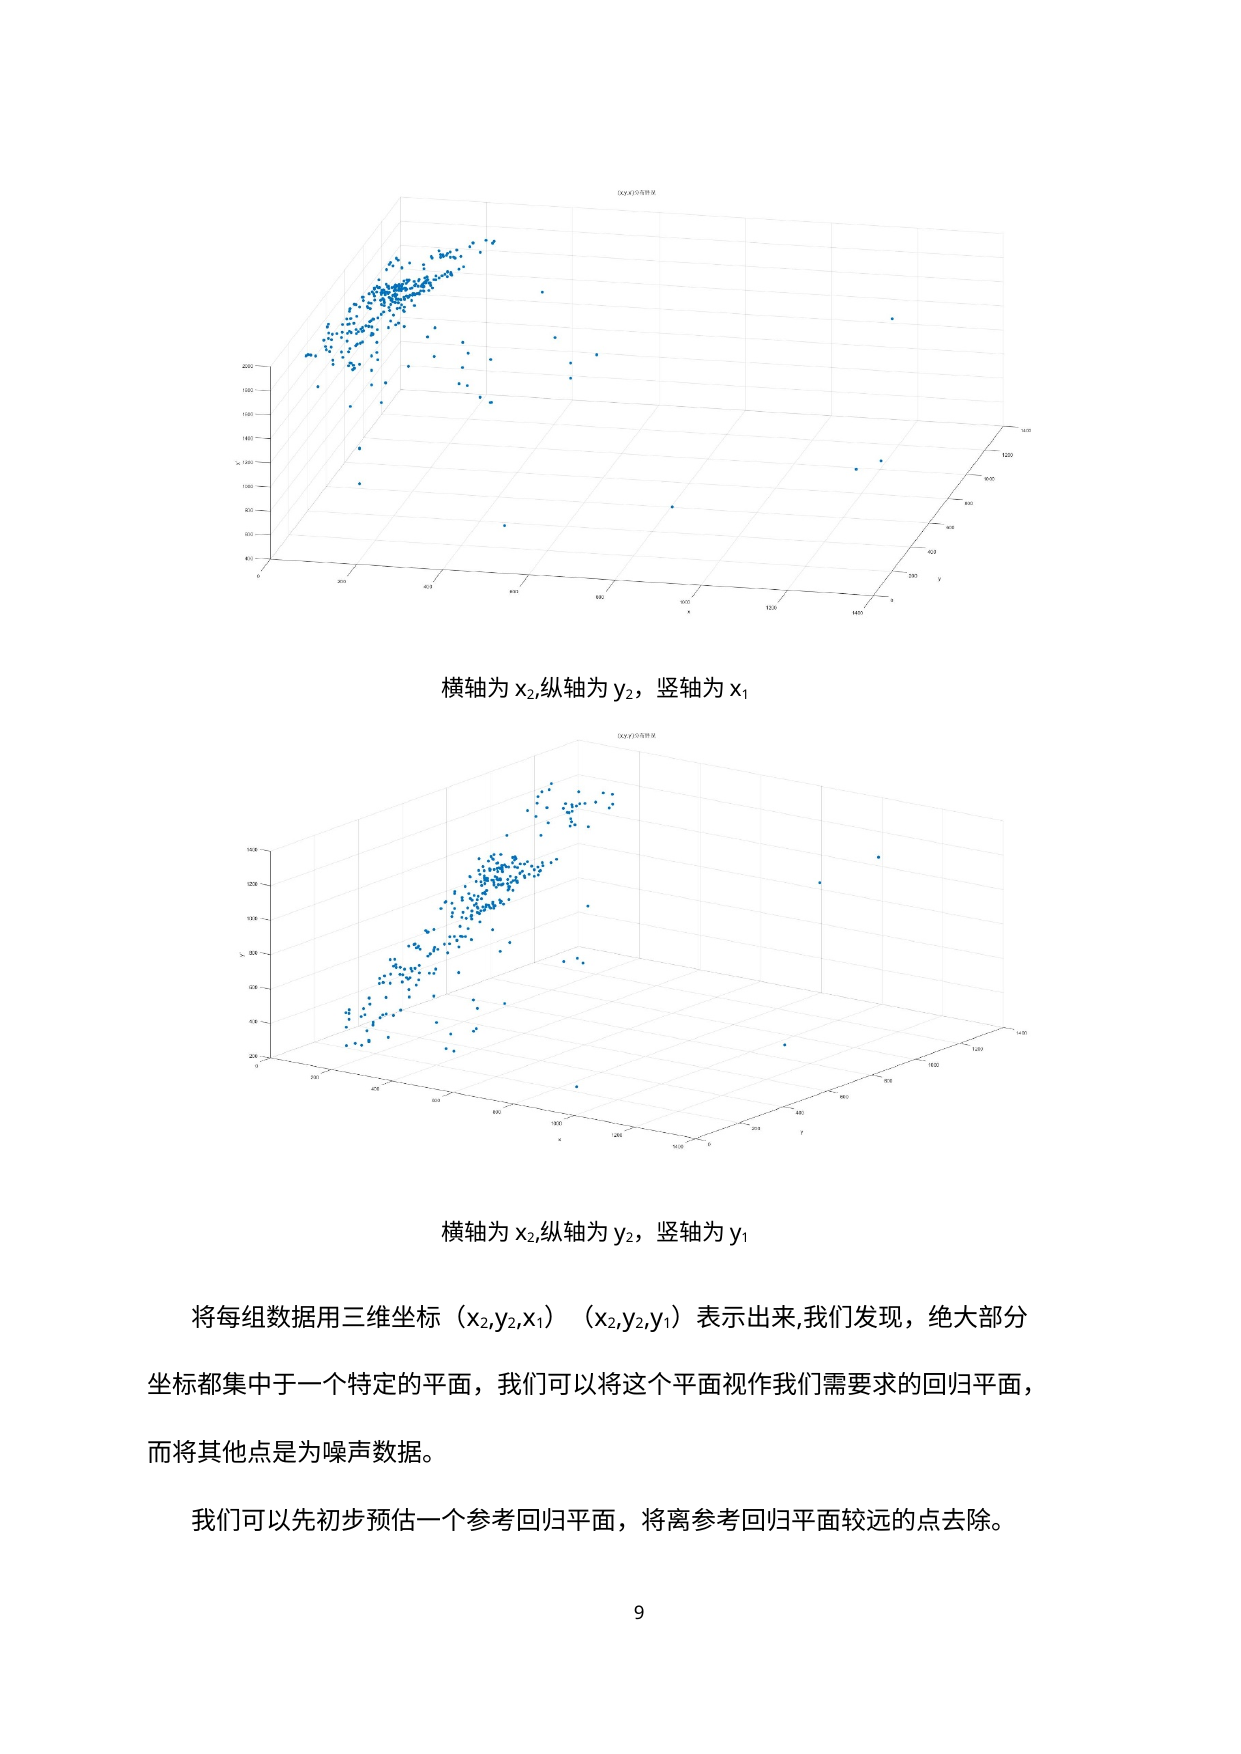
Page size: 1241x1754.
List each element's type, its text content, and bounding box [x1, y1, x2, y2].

text 将每组数据用三维坐标（x2,y2,x1）（x2,y2,y1）表示出来,我们发现，绝大部分坐标都集中于一个特定的平面，我们可以将这个平面视作我们需要求的回归平面，而将其他点是为噪声数据。 [148, 1281, 1042, 1485]
text 横轴为x2,纵轴为y2，竖轴为x1 [148, 649, 1042, 703]
text 横轴为x2,纵轴为y2，竖轴为y1 [148, 1213, 1042, 1247]
picture [147, 160, 1093, 649]
picture [147, 703, 1093, 1192]
text 我们可以先初步预估一个参考回归平面，将离参考回归平面较远的点去除。 [148, 1485, 1042, 1553]
